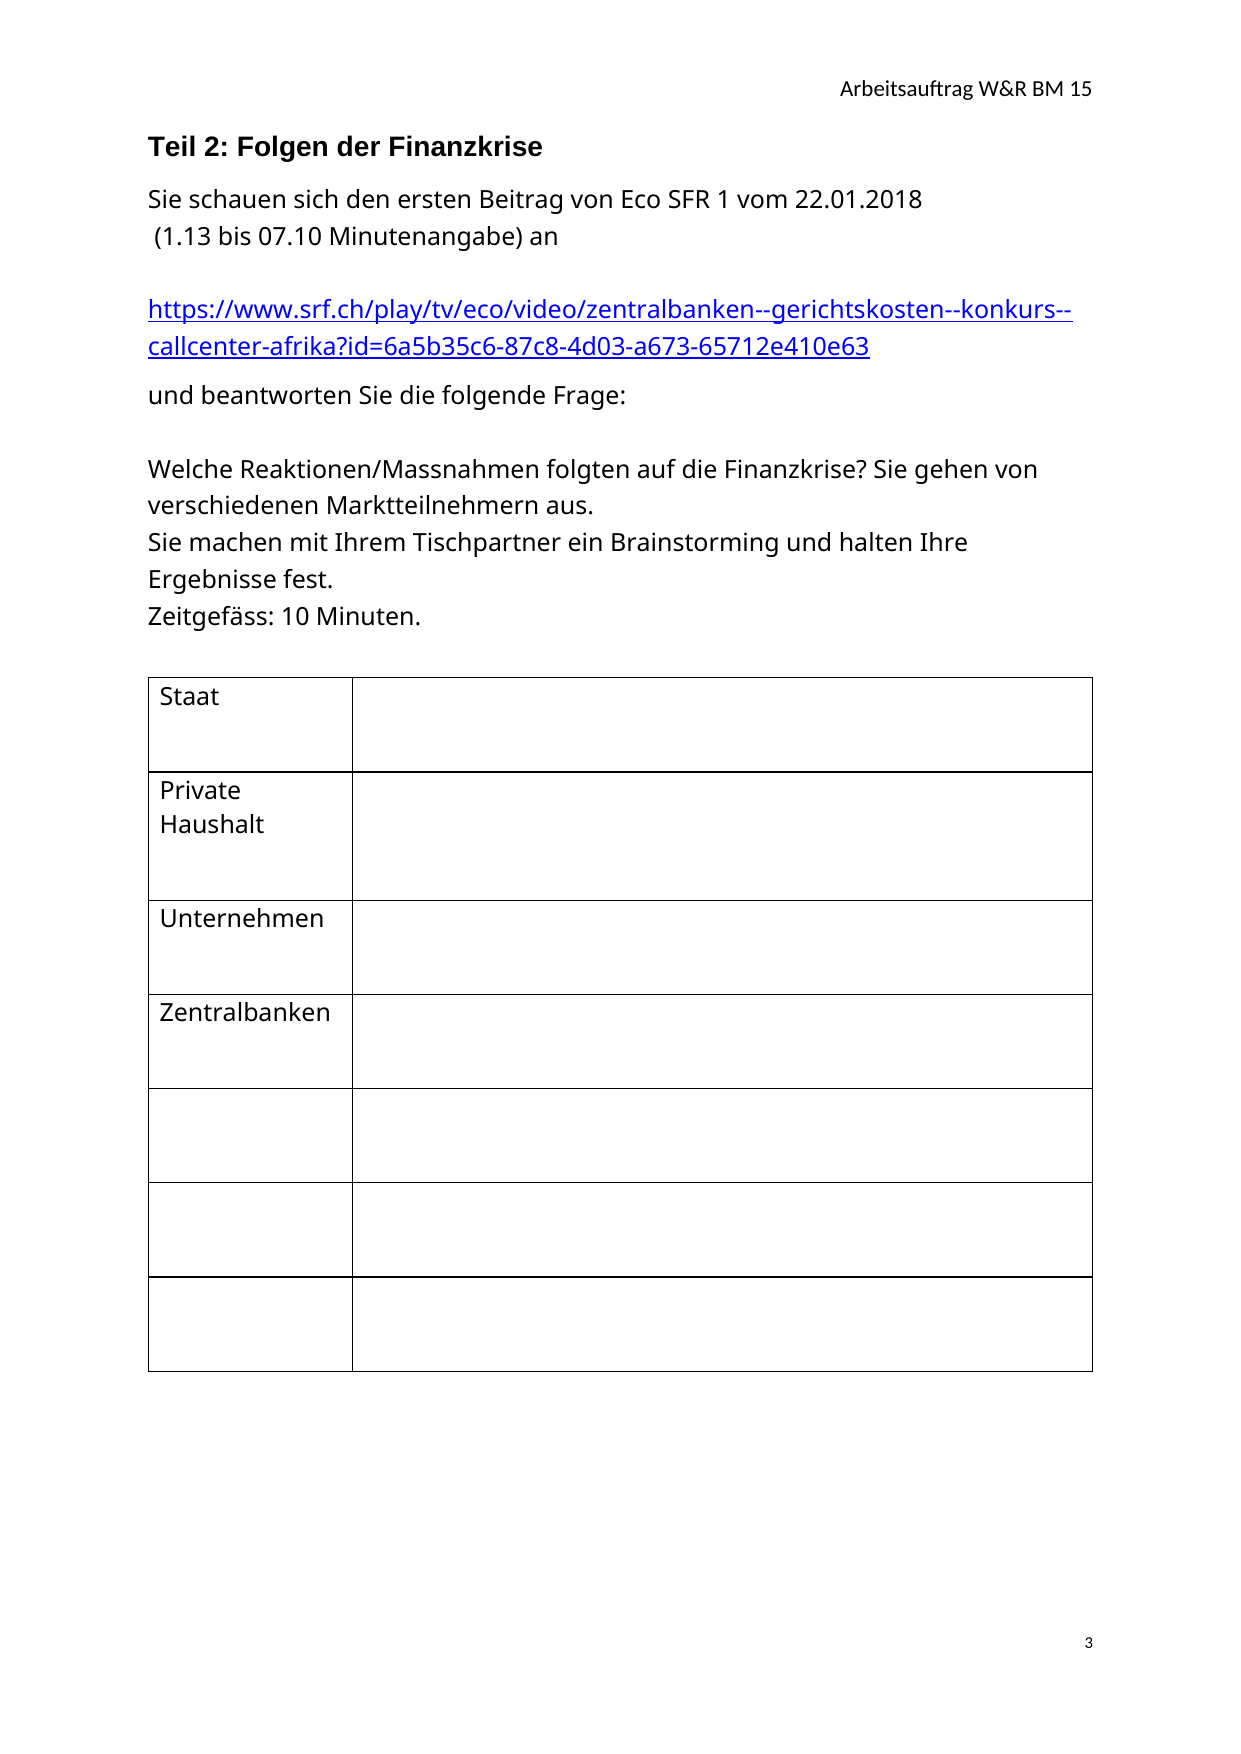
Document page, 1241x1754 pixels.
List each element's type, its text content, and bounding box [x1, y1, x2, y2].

table_header Staat [149, 678, 352, 771]
table_cell [149, 1089, 352, 1182]
table_cell [353, 901, 1092, 994]
table_cell Private Haushalt [149, 773, 352, 900]
table_cell [353, 1089, 1092, 1182]
text und beantworten Sie die folgende Frage: Welche Reaktionen/Massnahmen folgten auf die Finanzkrise? Sie gehen von verschiedenen Marktteilnehmern aus. Sie machen mit Ihrem Tischpartner ein Brainstorming und halten Ihre Ergebnisse fest. Zeitgefäss: 10 Minuten. [148, 378, 1093, 663]
table_cell [353, 1183, 1092, 1276]
table_cell [353, 1278, 1092, 1371]
table_header [353, 678, 1092, 771]
table_cell [149, 1278, 352, 1371]
text Sie schauen sich den ersten Beitrag von Eco SFR 1 vom 22.01.2018 (1.13 bis 07.10 Minutenangabe) an https://www.srf.ch/play/tv/eco/video/zentralbanken--gerichtskosten--konkurs--callcenter-afrika?id=6a5b35c6-87c8-4d03-a673-65712e410e63 [148, 181, 1093, 362]
table_cell Zentralbanken [149, 995, 352, 1088]
table_cell [353, 773, 1092, 900]
table_cell Unternehmen [149, 901, 352, 994]
table_cell [149, 1183, 352, 1276]
table_cell [353, 995, 1092, 1088]
text Teil 2: Folgen der Finanzkrise [148, 130, 1093, 162]
